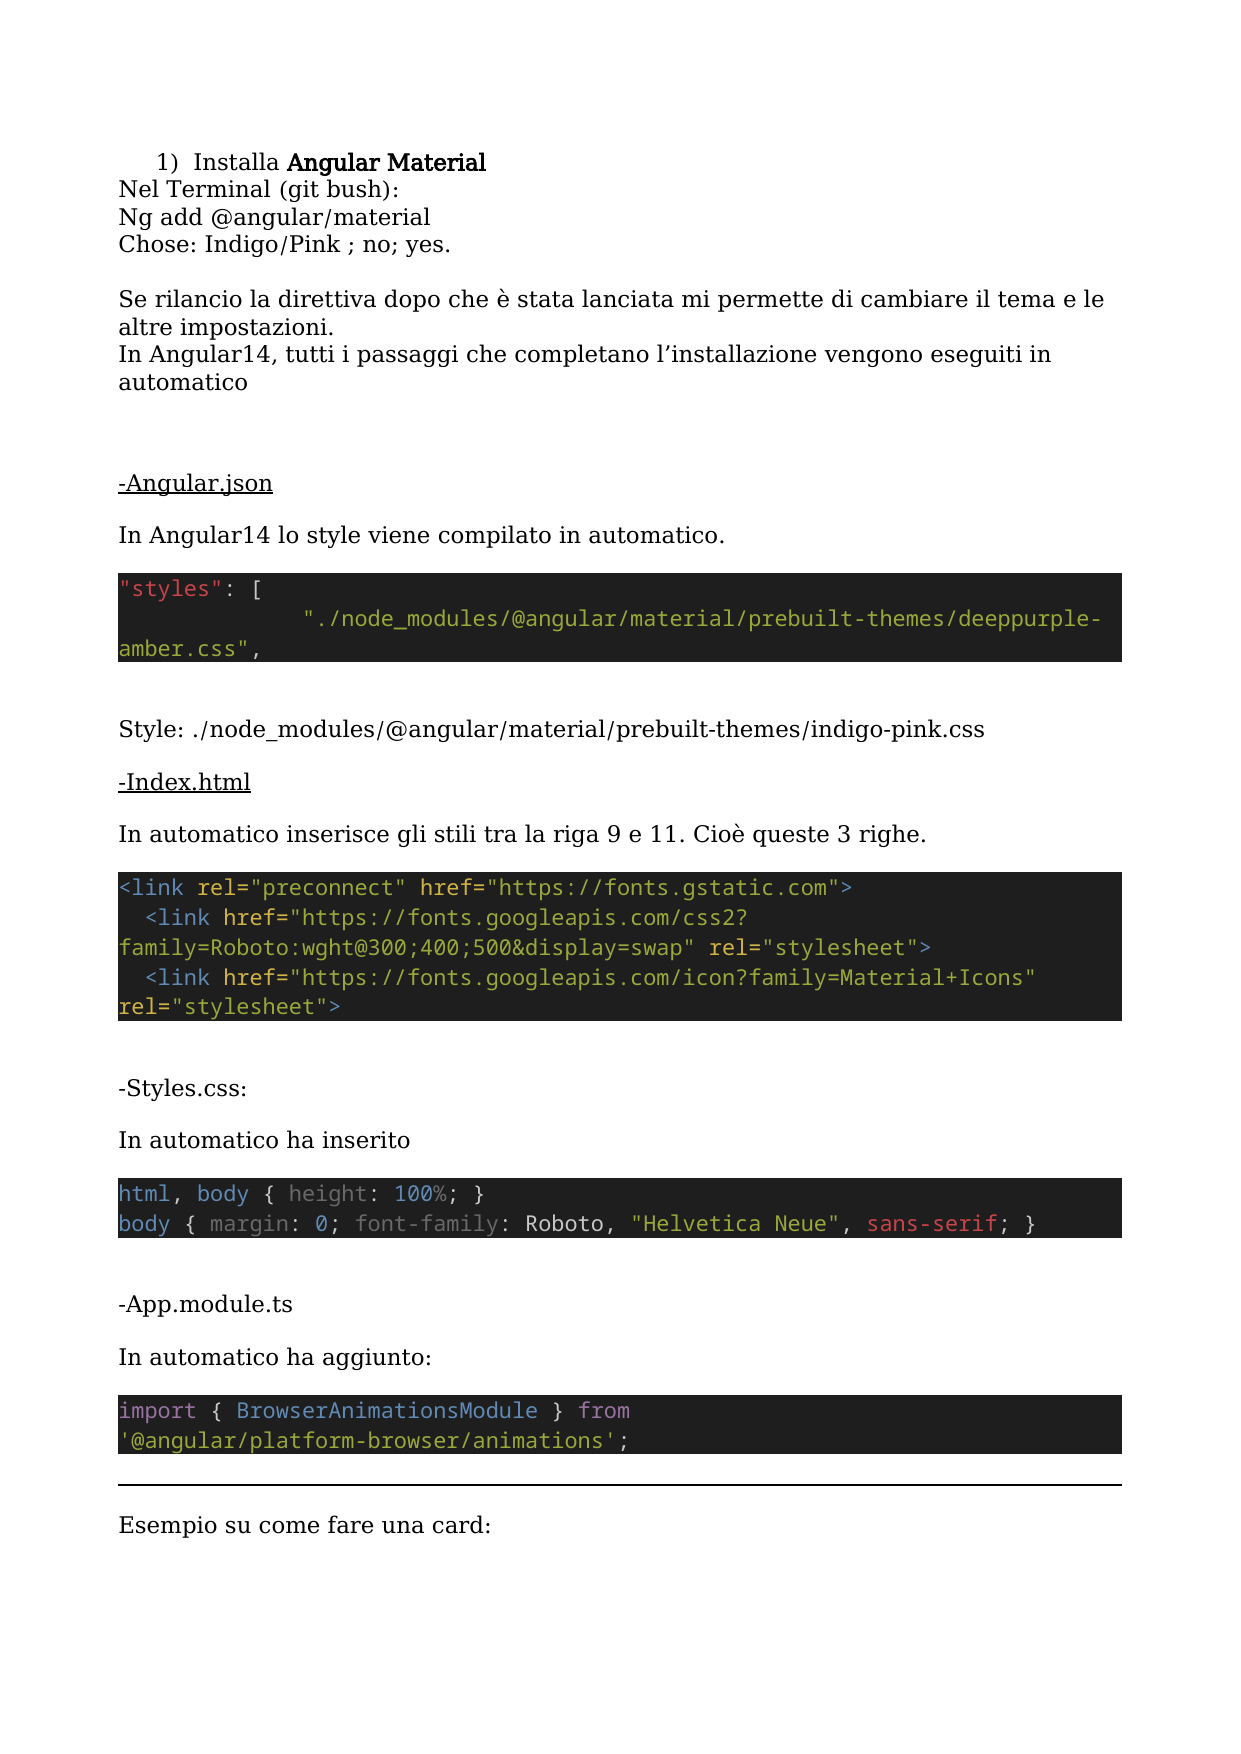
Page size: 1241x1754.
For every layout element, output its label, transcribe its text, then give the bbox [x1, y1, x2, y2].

text -App.module.ts [118, 1290, 1122, 1318]
text "styles": [ [118, 573, 1122, 603]
text Se rilancio la direttiva dopo che è stata lanciata mi permette di cambiare il tema e le altre impostazioni. [118, 285, 1122, 340]
text In automatico ha inserito [118, 1126, 1122, 1153]
text In automatico ha aggiunto: [118, 1343, 1122, 1370]
text -Angular.json [118, 468, 1122, 496]
text Chose: Indigo/Pink ; no; yes. [118, 230, 1122, 258]
text html, body { height: 100%; } [118, 1178, 1122, 1208]
text In automatico inserisce gli stili tra la riga 9 e 11. Cioè queste 3 righe. [118, 820, 1122, 847]
text body { margin: 0; font-family: Roboto, "Helvetica Neue", sans-serif; } [118, 1208, 1122, 1238]
list Installa Angular Material [156, 148, 1122, 175]
text In Angular14 lo style viene compilato in automatico. [118, 521, 1122, 548]
text <link rel="preconnect" href="https://fonts.gstatic.com"> [118, 872, 1122, 902]
text Esempio su come fare una card: [118, 1511, 1122, 1538]
text Style: ./node_modules/@angular/material/prebuilt-themes/indigo-pink.css [118, 715, 1122, 742]
text -Index.html [118, 767, 1122, 795]
text Ng add @angular/material [118, 203, 1122, 230]
text <link href="https://fonts.googleapis.com/css2?family=Roboto:wght@300;400;500&display=swap" rel="stylesheet"> [118, 902, 1122, 961]
text Nel Terminal (git bush): [118, 175, 1122, 203]
text "./node_modules/@angular/material/prebuilt-themes/deeppurple-amber.css", [118, 603, 1122, 662]
text <link href="https://fonts.googleapis.com/icon?family=Material+Icons" rel="stylesheet"> [118, 961, 1122, 1021]
text In Angular14, tutti i passaggi che completano l’installazione vengono eseguiti in automatico [118, 340, 1122, 395]
text import { BrowserAnimationsModule } from '@angular/platform-browser/animations'; [118, 1395, 1122, 1454]
text -Styles.css: [118, 1073, 1122, 1101]
